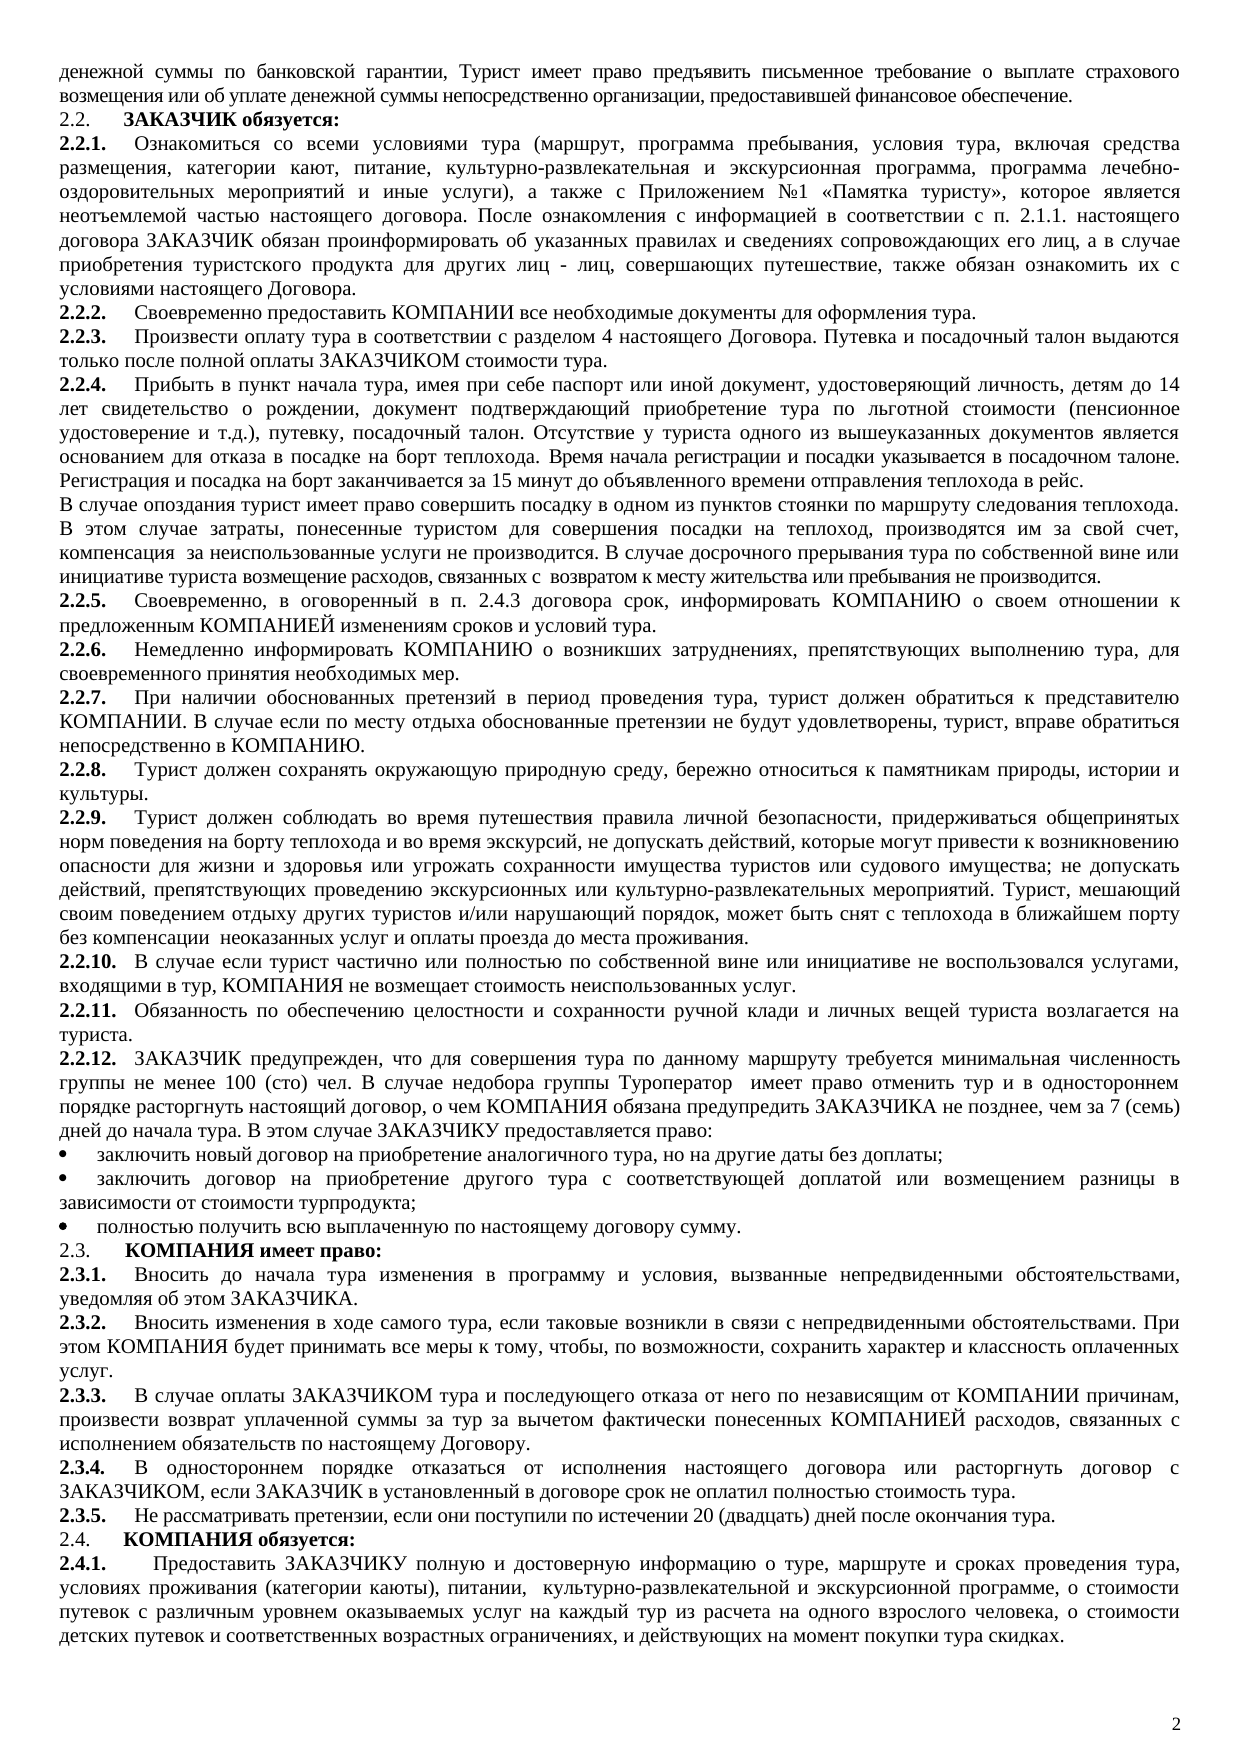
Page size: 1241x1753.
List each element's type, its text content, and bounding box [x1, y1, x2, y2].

list В одностороннем порядке отказаться от исполнения настоящего договора или расторгнуть договор с ЗАКАЗЧИКОМ, если ЗАКАЗЧИК в установленный в договоре срок не оплатил полностью стоимость тура. [59, 1455, 1181, 1503]
list В случае оплаты ЗАКАЗЧИКОМ тура и последующего отказа от него по независящим от КОМПАНИИ причинам, произвести возврат уплаченной суммы за тур за вычетом фактически понесенных КОМПАНИЕЙ расходов, связанных с исполнением обязательств по настоящему Договору. [59, 1382, 1181, 1455]
list ЗАКАЗЧИК обязуется: [59, 107, 1181, 131]
list Вносить до начала тура изменения в программу и условия, вызванные непредвиденными обстоятельствами, уведомляя об этом ЗАКАЗЧИКА. [59, 1262, 1181, 1310]
list Прибыть в пункт начала тура, имея при себе паспорт или иной документ, удостоверяющий личность, детям до 14 лет свидетельство о рождении, документ подтверждающий приобретение тура по льготной стоимости (пенсионное удостоверение и т.д.), путевку, посадочный талон. Отсутствие у туриста одного из вышеуказанных документов является основанием для отказа в посадке на борт теплохода. Время начала регистрации и посадки указывается в посадочном талоне. Регистрация и посадка на борт заканчивается за 15 минут до объявленного времени отправления теплохода в рейс. [59, 372, 1181, 492]
list В случае если турист частично или полностью по собственной вине или инициативе не воспользовался услугами, входящими в тур, КОМПАНИЯ не возмещает стоимость неиспользованных услуг. [59, 949, 1181, 997]
list Не рассматривать претензии, если они поступили по истечении 20 (двадцать) дней после окончания тура. [59, 1503, 1181, 1527]
list Своевременно, в оговоренный в п. 2.4.3 договора срок, информировать КОМПАНИЮ о своем отношении к предложенным КОМПАНИЕЙ изменениям сроков и условий тура. [59, 588, 1181, 637]
list Вносить изменения в ходе самого тура, если таковые возникли в связи с непредвиденными обстоятельствами. При этом КОМПАНИЯ будет принимать все меры к тому, чтобы, по возможности, сохранить характер и классность оплаченных услуг. [59, 1310, 1181, 1382]
list В случае опоздания турист имеет право совершить посадку в одном из пунктов стоянки по маршруту следования теплохода. В этом случае затраты, понесенные туристом для совершения посадки на теплоход, производятся им за свой счет, компенсация за неиспользованные услуги не производится. В случае досрочного прерывания тура по собственной вине или инициативе туриста возмещение расходов, связанных с возвратом к месту жительства или пребывания не производится. [59, 492, 1181, 588]
list При наличии обоснованных претензий в период проведения тура, турист должен обратиться к представителю КОМПАНИИ. В случае если по месту отдыха обоснованные претензии не будут удовлетворены, турист, вправе обратиться непосредственно в КОМПАНИЮ. [59, 685, 1181, 757]
list КОМПАНИЯ имеет право: [59, 1238, 1181, 1262]
list Своевременно предоставить КОМПАНИИ все необходимые документы для оформления тура. [59, 300, 1181, 324]
list ЗАКАЗЧИК предупрежден, что для совершения тура по данному маршруту требуется минимальная численность группы не менее 100 (сто) чел. В случае недобора группы Туроператор имеет право отменить тур и в одностороннем порядке расторгнуть настоящий договор, о чем КОМПАНИЯ обязана предупредить ЗАКАЗЧИКА не позднее, чем за 7 (семь) дней до начала тура. В этом случае ЗАКАЗЧИКУ предоставляется право: [59, 1046, 1181, 1142]
list Ознакомиться со всеми условиями тура (маршрут, программа пребывания, условия тура, включая средства размещения, категории кают, питание, культурно-развлекательная и экскурсионная программа, программа лечебно-оздоровительных мероприятий и иные услуги), а также с Приложением №1 «Памятка туристу», которое является неотъемлемой частью настоящего договора. После ознакомления с информацией в соответствии с п. 2.1.1. настоящего договора ЗАКАЗЧИК обязан проинформировать об указанных правилах и сведениях сопровождающих его лиц, а в случае приобретения туристского продукта для других лиц - лиц, совершающих путешествие, также обязан ознакомить их с условиями настоящего Договора. [59, 131, 1181, 300]
list Предоставить ЗАКАЗЧИКУ полную и достоверную информацию о туре, маршруте и сроках проведения тура, условиях проживания (категории каюты), питании, культурно-развлекательной и экскурсионной программе, о стоимости путевок с различным уровнем оказываемых услуг на каждый тур из расчета на одного взрослого человека, о стоимости детских путевок и соответственных возрастных ограничениях, и действующих на момент покупки тура скидках. [59, 1551, 1181, 1647]
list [59, 59, 1181, 107]
list заключить новый договор на приобретение аналогичного тура, но на другие даты без доплаты; [59, 1142, 1181, 1166]
list заключить договор на приобретение другого тура с соответствующей доплатой или возмещением разницы в зависимости от стоимости турпродукта; [59, 1166, 1181, 1214]
list КОМПАНИЯ обязуется: [59, 1527, 1181, 1551]
list Обязанность по обеспечению целостности и сохранности ручной клади и личных вещей туриста возлагается на туриста. [59, 997, 1181, 1046]
list Произвести оплату тура в соответствии с разделом 4 настоящего Договора. Путевка и посадочный талон выдаются только после полной оплаты ЗАКАЗЧИКОМ стоимости тура. [59, 324, 1181, 372]
list Немедленно информировать КОМПАНИЮ о возникших затруднениях, препятствующих выполнению тура, для своевременного принятия необходимых мер. [59, 637, 1181, 685]
list полностью получить всю выплаченную по настоящему договору сумму. [59, 1214, 1181, 1238]
list Турист должен сохранять окружающую природную среду, бережно относиться к памятникам природы, истории и культуры. [59, 757, 1181, 805]
list Турист должен соблюдать во время путешествия правила личной безопасности, придерживаться общепринятых норм поведения на борту теплохода и во время экскурсий, не допускать действий, которые могут привести к возникновению опасности для жизни и здоровья или угрожать сохранности имущества туристов или судового имущества; не допускать действий, препятствующих проведению экскурсионных или культурно-развлекательных мероприятий. Турист, мешающий своим поведением отдыху других туристов и/или нарушающий порядок, может быть снят с теплохода в ближайшем порту без компенсации неоказанных услуг и оплаты проезда до места проживания. [59, 805, 1181, 949]
